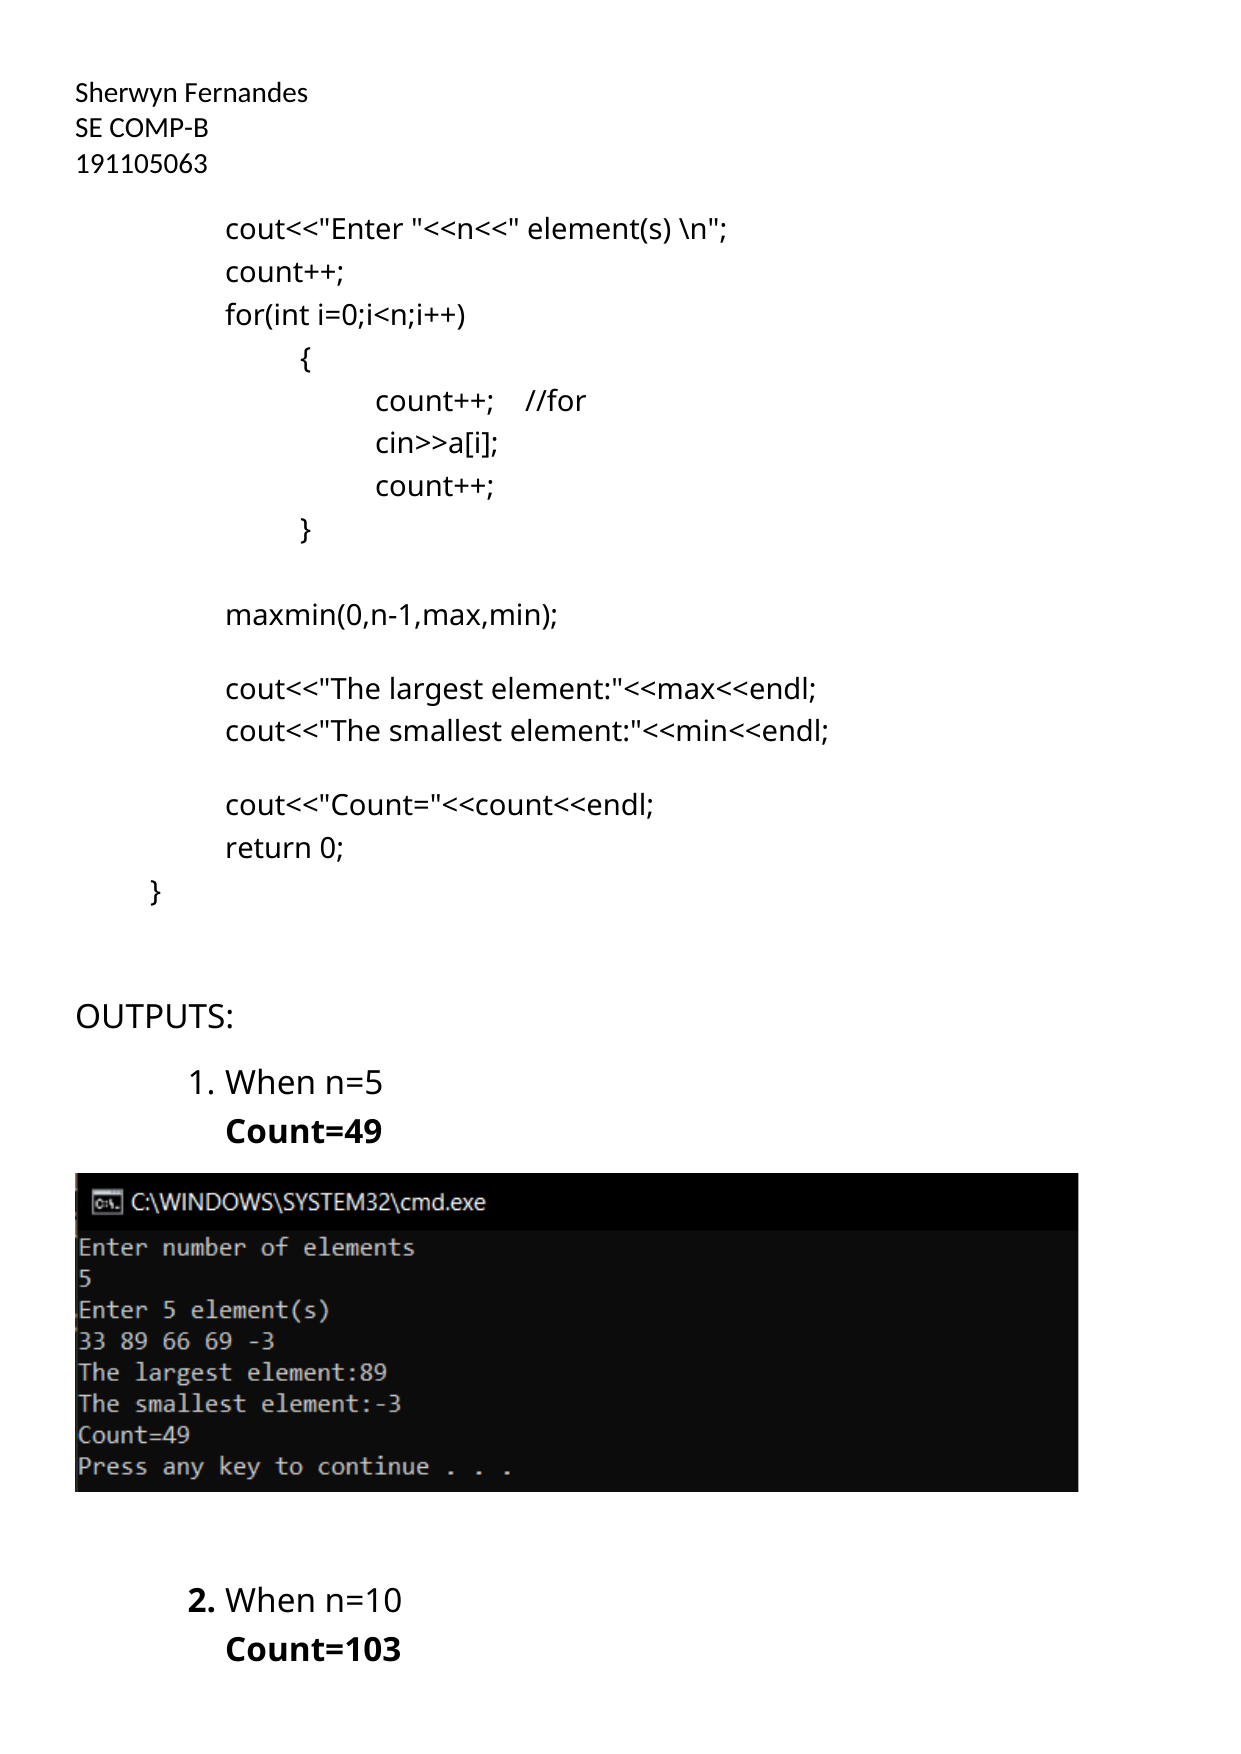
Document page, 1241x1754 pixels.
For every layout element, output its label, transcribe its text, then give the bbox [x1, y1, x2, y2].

list Count=49 [225, 1107, 1165, 1153]
list When n=10 [187, 1576, 1165, 1622]
list count++; //for [150, 380, 1165, 419]
list cin>>a[i]; [150, 423, 1165, 462]
list } [150, 870, 1165, 910]
list cout<<"Count="<<count<<endl; [150, 785, 1165, 824]
list cout<<"Enter "<<n<<" element(s) \n"; [150, 209, 1165, 248]
list cout<<"The smallest element:"<<min<<endl; [150, 711, 1165, 750]
list Count=103 [225, 1625, 1165, 1671]
list { [150, 337, 1165, 377]
list count++; [150, 466, 1165, 505]
picture [75, 1173, 1079, 1492]
text OUTPUTS: [75, 993, 1165, 1038]
list return 0; [150, 827, 1165, 867]
list cout<<"The largest element:"<<max<<endl; [150, 668, 1165, 708]
list maxmin(0,n-1,max,min); [150, 594, 1165, 634]
list } [150, 508, 1165, 548]
list count++; [150, 251, 1165, 291]
list for(int i=0;i<n;i++) [150, 294, 1165, 334]
list When n=5 [187, 1058, 1165, 1104]
